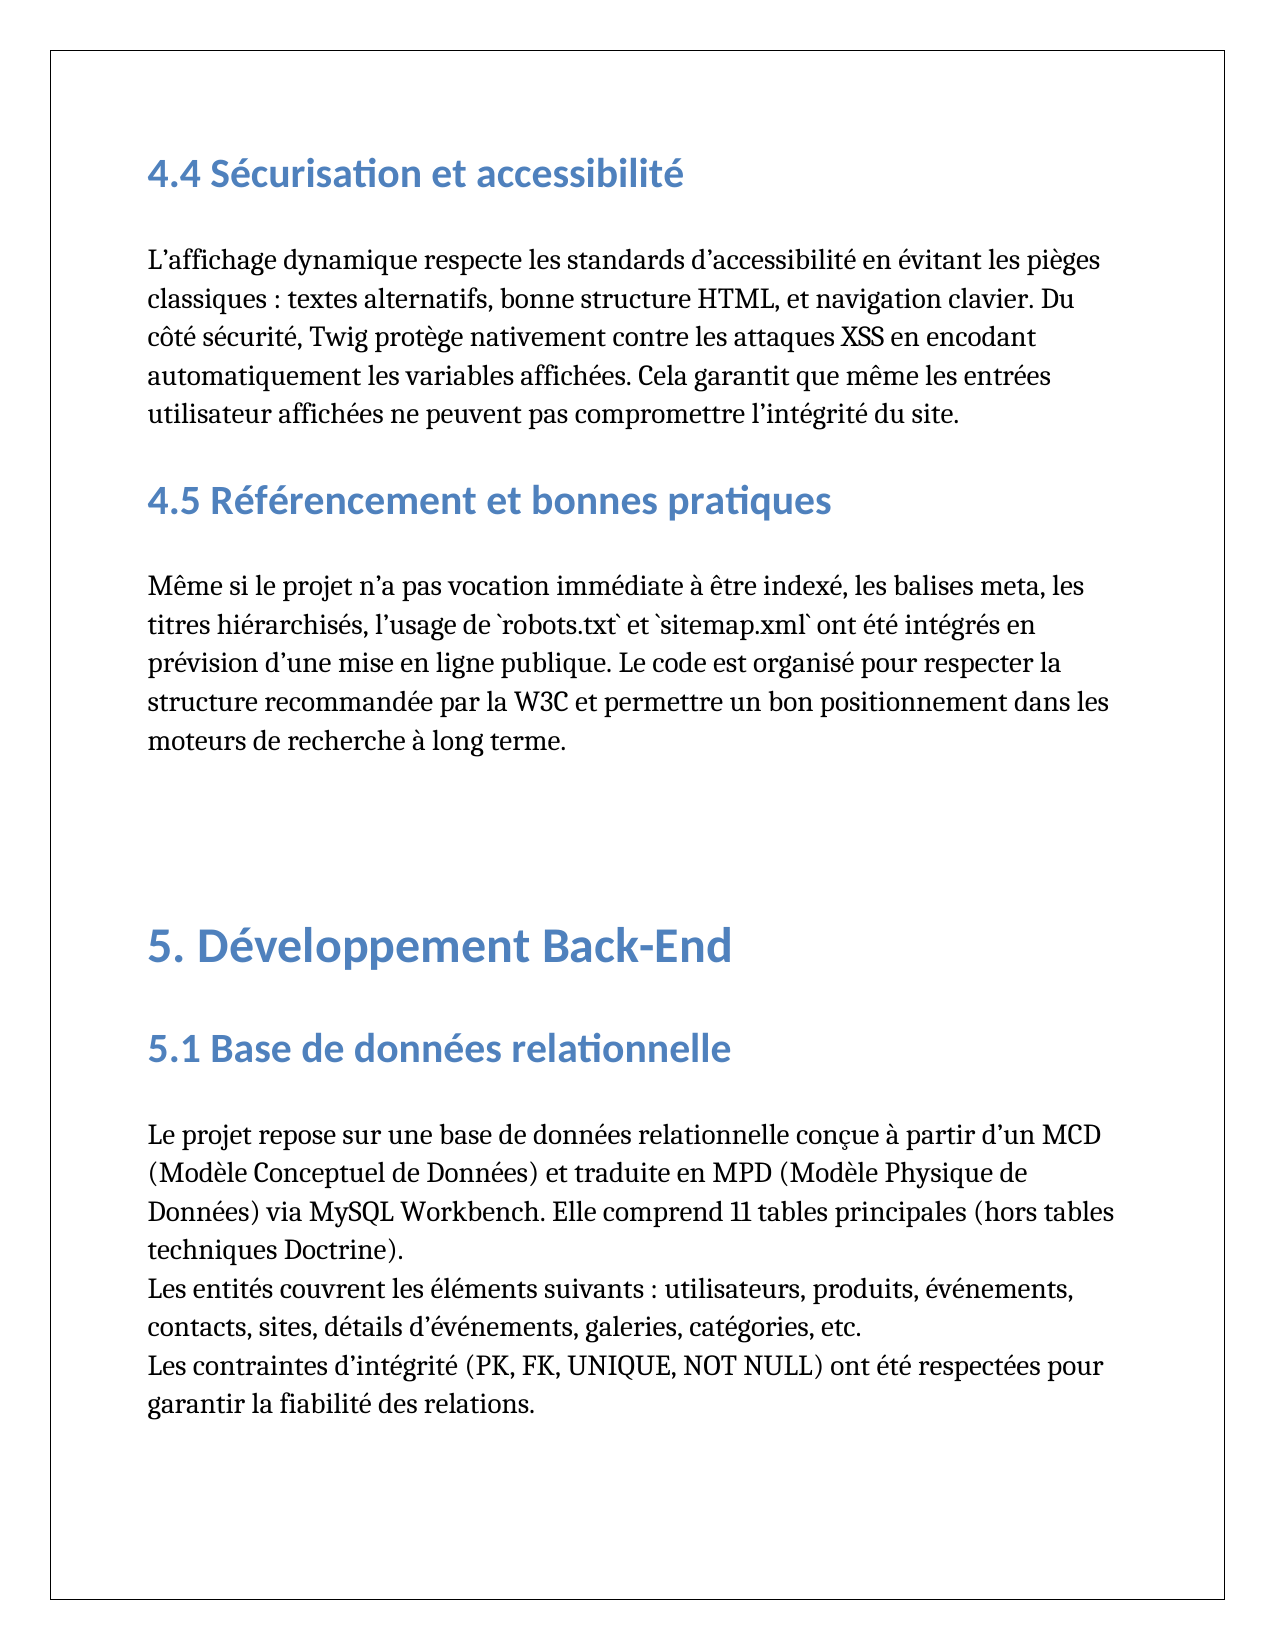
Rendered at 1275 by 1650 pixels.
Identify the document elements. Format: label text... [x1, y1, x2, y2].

text L’affichage dynamique respecte les standards d’accessibilité en évitant les pièges classiques : textes alternatifs, bonne structure HTML, et navigation clavier. Du côté sécurité, Twig protège nativement contre les attaques XSS en encodant automatiquement les variables affichées. Cela garantit que même les entrées utilisateur affichées ne peuvent pas compromettre l’intégrité du site. [147, 243, 1127, 431]
subtitle 5.1 Base de données relationnelle [147, 1022, 1127, 1073]
subtitle 4.5 Référencement et bonnes pratiques [147, 474, 1127, 524]
subtitle 4.4 Sécurisation et accessibilité [147, 147, 1127, 198]
text Le projet repose sur une base de données relationnelle conçue à partir d’un MCD (Modèle Conceptuel de Données) et traduite en MPD (Modèle Physique de Données) via MySQL Workbench. Elle comprend 11 tables principales (hors tables techniques Doctrine). Les entités couvrent les éléments suivants : utilisateurs, produits, événements, contacts, sites, détails d’événements, galeries, catégories, etc. Les contraintes d’intégrité (PK, FK, UNIQUE, NOT NULL) ont été respectées pour garantir la fiabilité des relations. [147, 1118, 1127, 1421]
subtitle 5. Développement Back-End [147, 914, 1127, 975]
text Même si le projet n’a pas vocation immédiate à être indexé, les balises meta, les titres hiérarchisés, l’usage de `robots.txt` et `sitemap.xml` ont été intégrés en prévision d’une mise en ligne publique. Le code est organisé pour respecter la structure recommandée par la W3C et permettre un bon positionnement dans les moteurs de recherche à long terme. [147, 569, 1127, 757]
